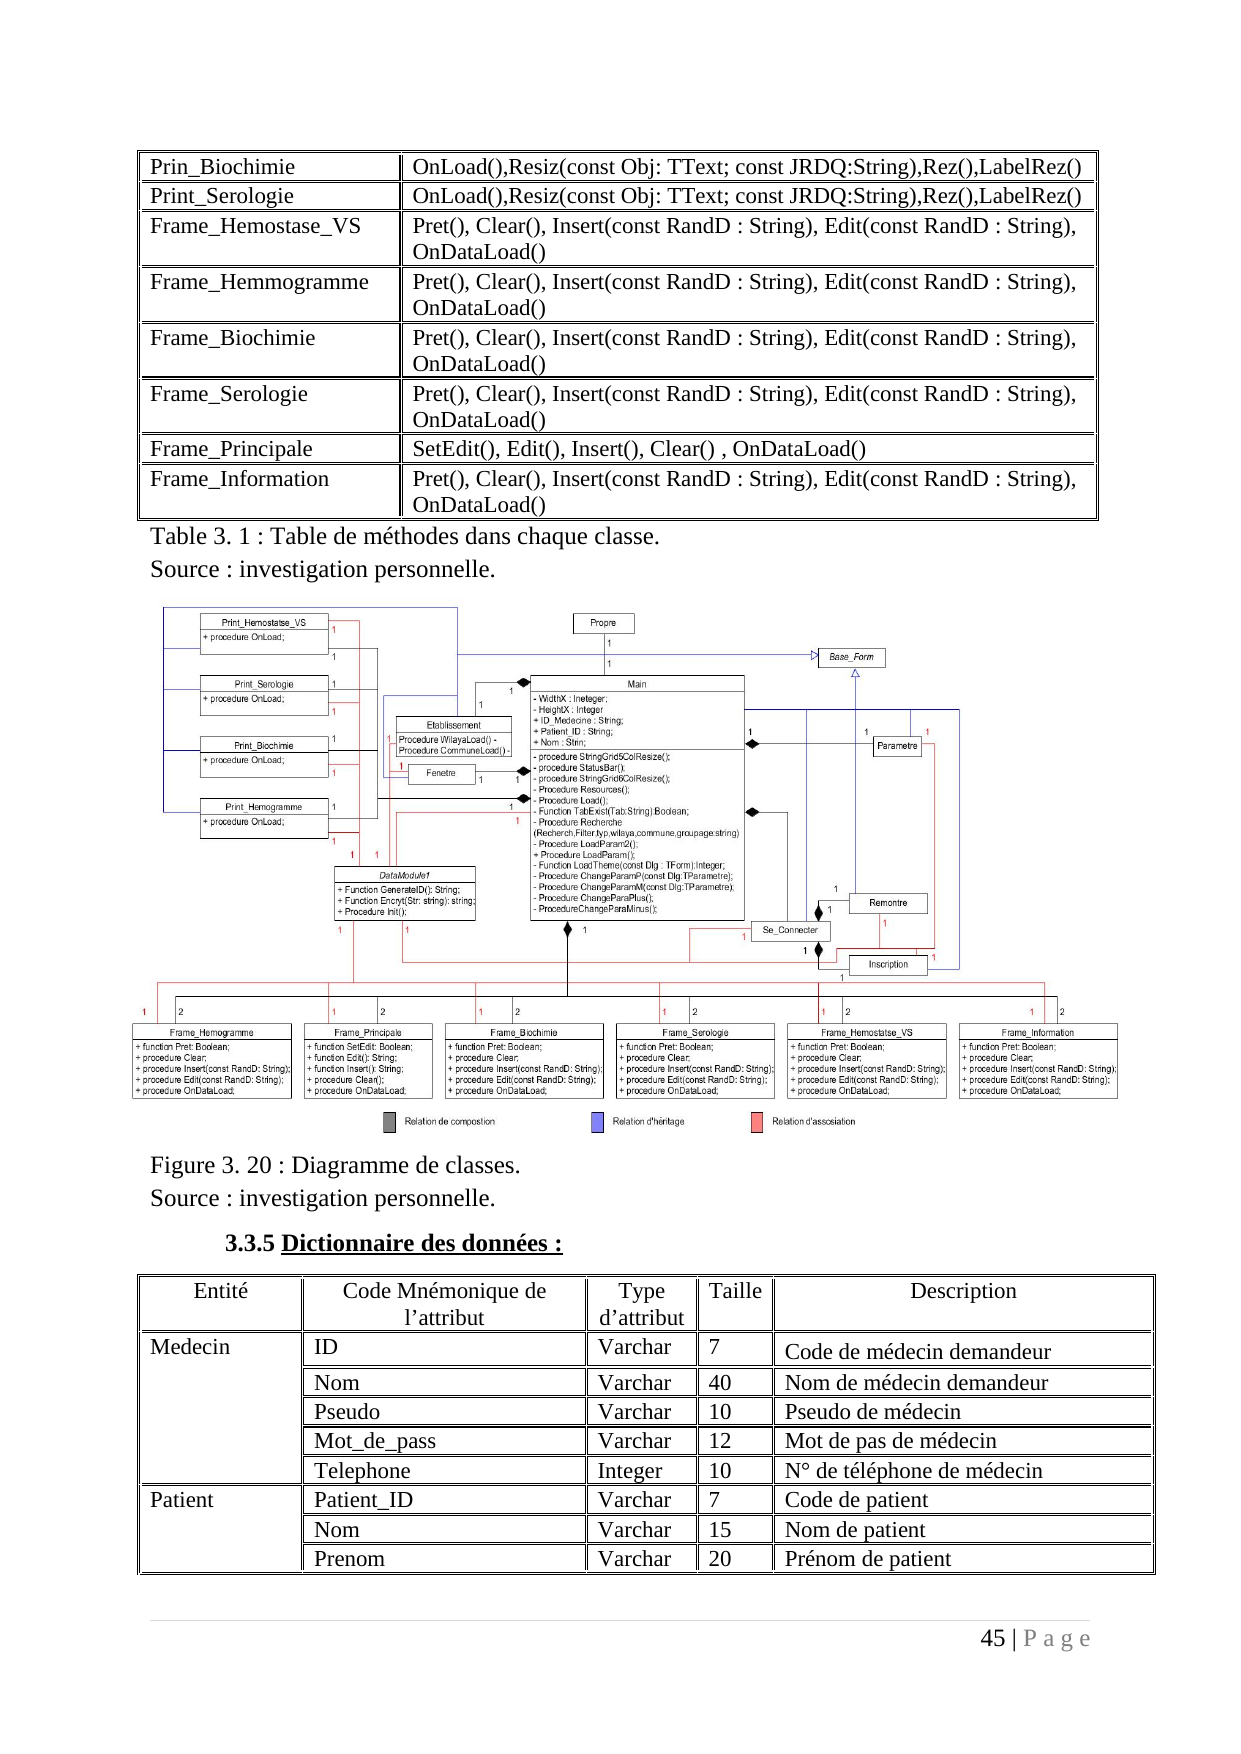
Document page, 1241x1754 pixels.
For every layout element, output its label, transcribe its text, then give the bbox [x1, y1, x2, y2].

table_header Description [773, 1277, 1153, 1330]
table_cell Mot de pas de médecin [773, 1424, 1154, 1454]
text Dictionnaire des données : [225, 1228, 1090, 1257]
table_header Entité [139, 1275, 303, 1330]
table_cell Prénom de patient [773, 1542, 1154, 1572]
table_cell Prin_Biochimie [140, 153, 401, 179]
table_cell Varchar [586, 1545, 697, 1572]
table_cell Frame_Hemmogramme [140, 265, 400, 321]
table_cell Code de patient [773, 1483, 1154, 1513]
table_cell Mot_de_pass [304, 1428, 585, 1454]
table_cell Integer [588, 1457, 696, 1483]
table_cell Frame_Principale [139, 432, 401, 462]
table_cell Frame_Serologie [140, 376, 400, 432]
table_cell Code de médecin demandeur [773, 1330, 1154, 1365]
table_cell Nom [304, 1516, 585, 1542]
table_cell Varchar [588, 1333, 696, 1365]
table_header Taille [697, 1277, 773, 1330]
table_cell Pret(), Clear(), Insert(const RandD : String), Edit(const RandD : String), OnDataLoad() [403, 376, 1096, 432]
table_header Code Mnémonique de l’attribut [303, 1277, 586, 1330]
table_cell Frame_Hemostase_VS [139, 209, 401, 265]
table_cell Patient [139, 1483, 303, 1572]
table_cell Pseudo [304, 1398, 585, 1424]
table_cell SetEdit(), Edit(), Insert(), Clear() , OnDataLoad() [401, 432, 1098, 462]
table_cell ID [304, 1333, 585, 1365]
table_cell Frame_Information [140, 462, 401, 518]
table_cell Nom [304, 1369, 585, 1395]
table_cell 40 [699, 1369, 772, 1395]
table_cell Pret(), Clear(), Insert(const RandD : String), Edit(const RandD : String), OnDataLoad() [403, 265, 1096, 321]
table_cell 7 [699, 1333, 772, 1365]
table_cell OnLoad(),Resiz(const Obj: TText; const JRDQ:String),Rez(),LabelRez() [403, 180, 1096, 209]
table_cell 15 [699, 1516, 772, 1542]
table_cell Print_Serologie [140, 180, 400, 209]
table_cell 10 [699, 1457, 772, 1483]
table_cell Pret(), Clear(), Insert(const RandD : String), Edit(const RandD : String), OnDataLoad() [401, 209, 1098, 265]
table_cell Frame_Biochimie [140, 321, 400, 376]
table_cell Pseudo de médecin [773, 1395, 1154, 1424]
table_cell Nom de médecin demandeur [773, 1365, 1154, 1395]
table_cell Varchar [588, 1398, 696, 1424]
text Source : investigation personnelle. [150, 554, 1090, 582]
table_cell N° de téléphone de médecin [773, 1454, 1154, 1483]
table_cell Pret(), Clear(), Insert(const RandD : String), Edit(const RandD : String), OnDataLoad() [403, 321, 1096, 376]
table_cell Pret(), Clear(), Insert(const RandD : String), Edit(const RandD : String), OnDataLoad() [401, 462, 1096, 518]
table_cell 20 [697, 1545, 773, 1572]
table_cell Nom de patient [773, 1513, 1154, 1542]
table_cell 12 [699, 1428, 772, 1454]
table_cell Medecin [139, 1330, 303, 1483]
table_cell Patient_ID [304, 1486, 585, 1513]
table_cell Varchar [588, 1486, 696, 1513]
table_cell 7 [699, 1486, 772, 1513]
table_cell Varchar [588, 1369, 696, 1395]
table_cell Prenom [303, 1545, 586, 1572]
picture [120, 586, 1130, 1146]
table_cell 10 [699, 1398, 772, 1424]
table_cell OnLoad(),Resiz(const Obj: TText; const JRDQ:String),Rez(),LabelRez() [401, 153, 1096, 179]
table_header Type d’attribut [586, 1277, 697, 1330]
table_cell Varchar [588, 1516, 696, 1542]
text Source : investigation personnelle. [150, 1183, 1090, 1212]
table_cell Telephone [304, 1457, 585, 1483]
table_cell Varchar [588, 1428, 696, 1454]
